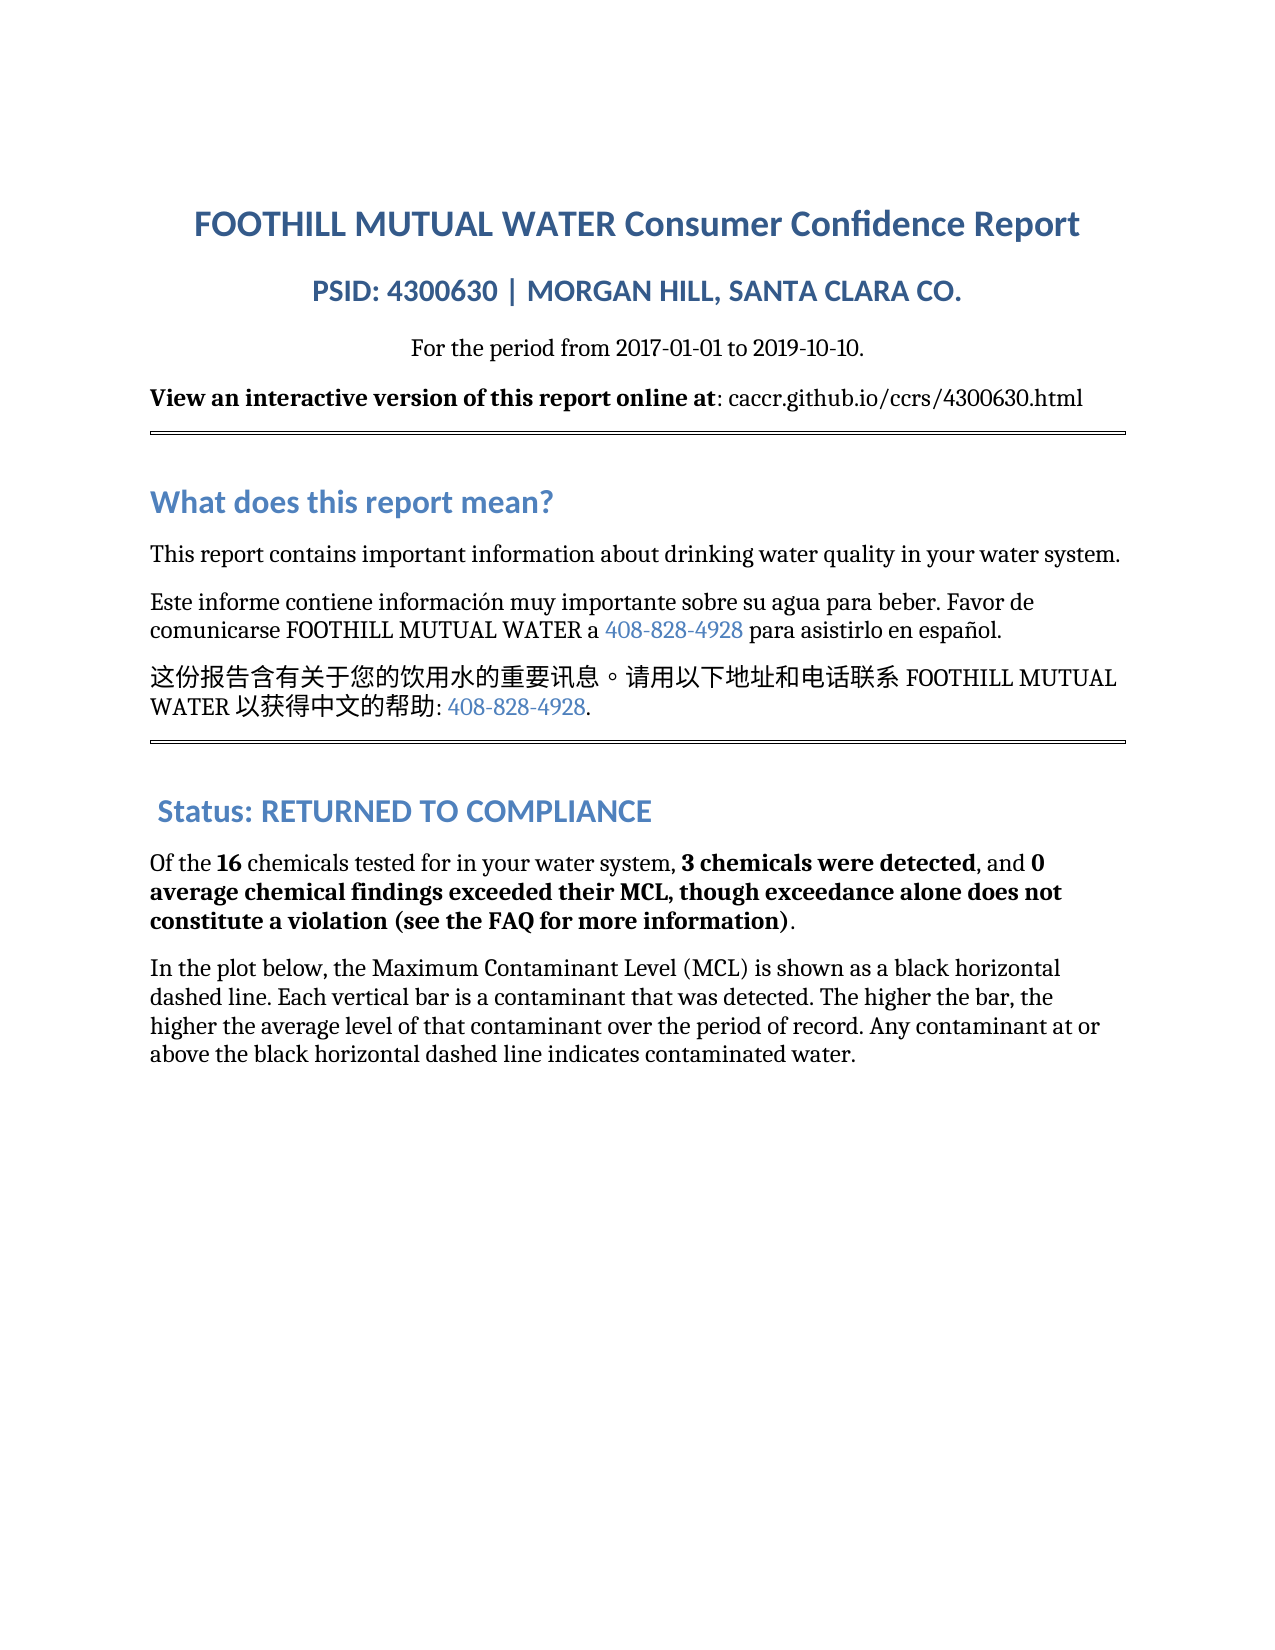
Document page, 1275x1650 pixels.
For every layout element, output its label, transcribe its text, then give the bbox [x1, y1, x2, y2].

text Of the 16 chemicals tested for in your water system, 3 chemicals were detected, and 0 average chemical findings exceeded their MCL, though exceedance alone does not constitute a violation (see the FAQ for more information). [150, 849, 1125, 935]
text Este informe contiene información muy importante sobre su agua para beber. Favor de comunicarse FOOTHILL MUTUAL WATER a 408-828-4928 para asistirlo en español. [150, 588, 1125, 645]
title FOOTHILL MUTUAL WATER Consumer Confidence Report [150, 200, 1125, 246]
text View an interactive version of this report online at: caccr.github.io/ccrs/4300630.html [150, 383, 1125, 412]
text 这份报告含有关于您的饮用水的重要讯息。请用以下地址和电话联系 FOOTHILL MUTUAL WATER 以获得中文的帮助: 408-828-4928. [150, 664, 1125, 721]
subtitle Status: RETURNED TO COMPLIANCE [150, 790, 1125, 830]
subtitle What does this report mean? [150, 481, 1125, 521]
text In the plot below, the Maximum Contaminant Level (MCL) is shown as a black horizontal dashed line. Each vertical bar is a contaminant that was detected. The higher the bar, the higher the average level of that contaminant over the period of record. Any contaminant at or above the black horizontal dashed line indicates contaminated water. [150, 954, 1125, 1069]
text This report contains important information about drinking water quality in your water system. [150, 540, 1125, 569]
subtitle PSID: 4300630 | MORGAN HILL, SANTA CLARA CO. [150, 271, 1125, 309]
text For the period from 2017-01-01 to 2019-10-10. [150, 334, 1125, 363]
